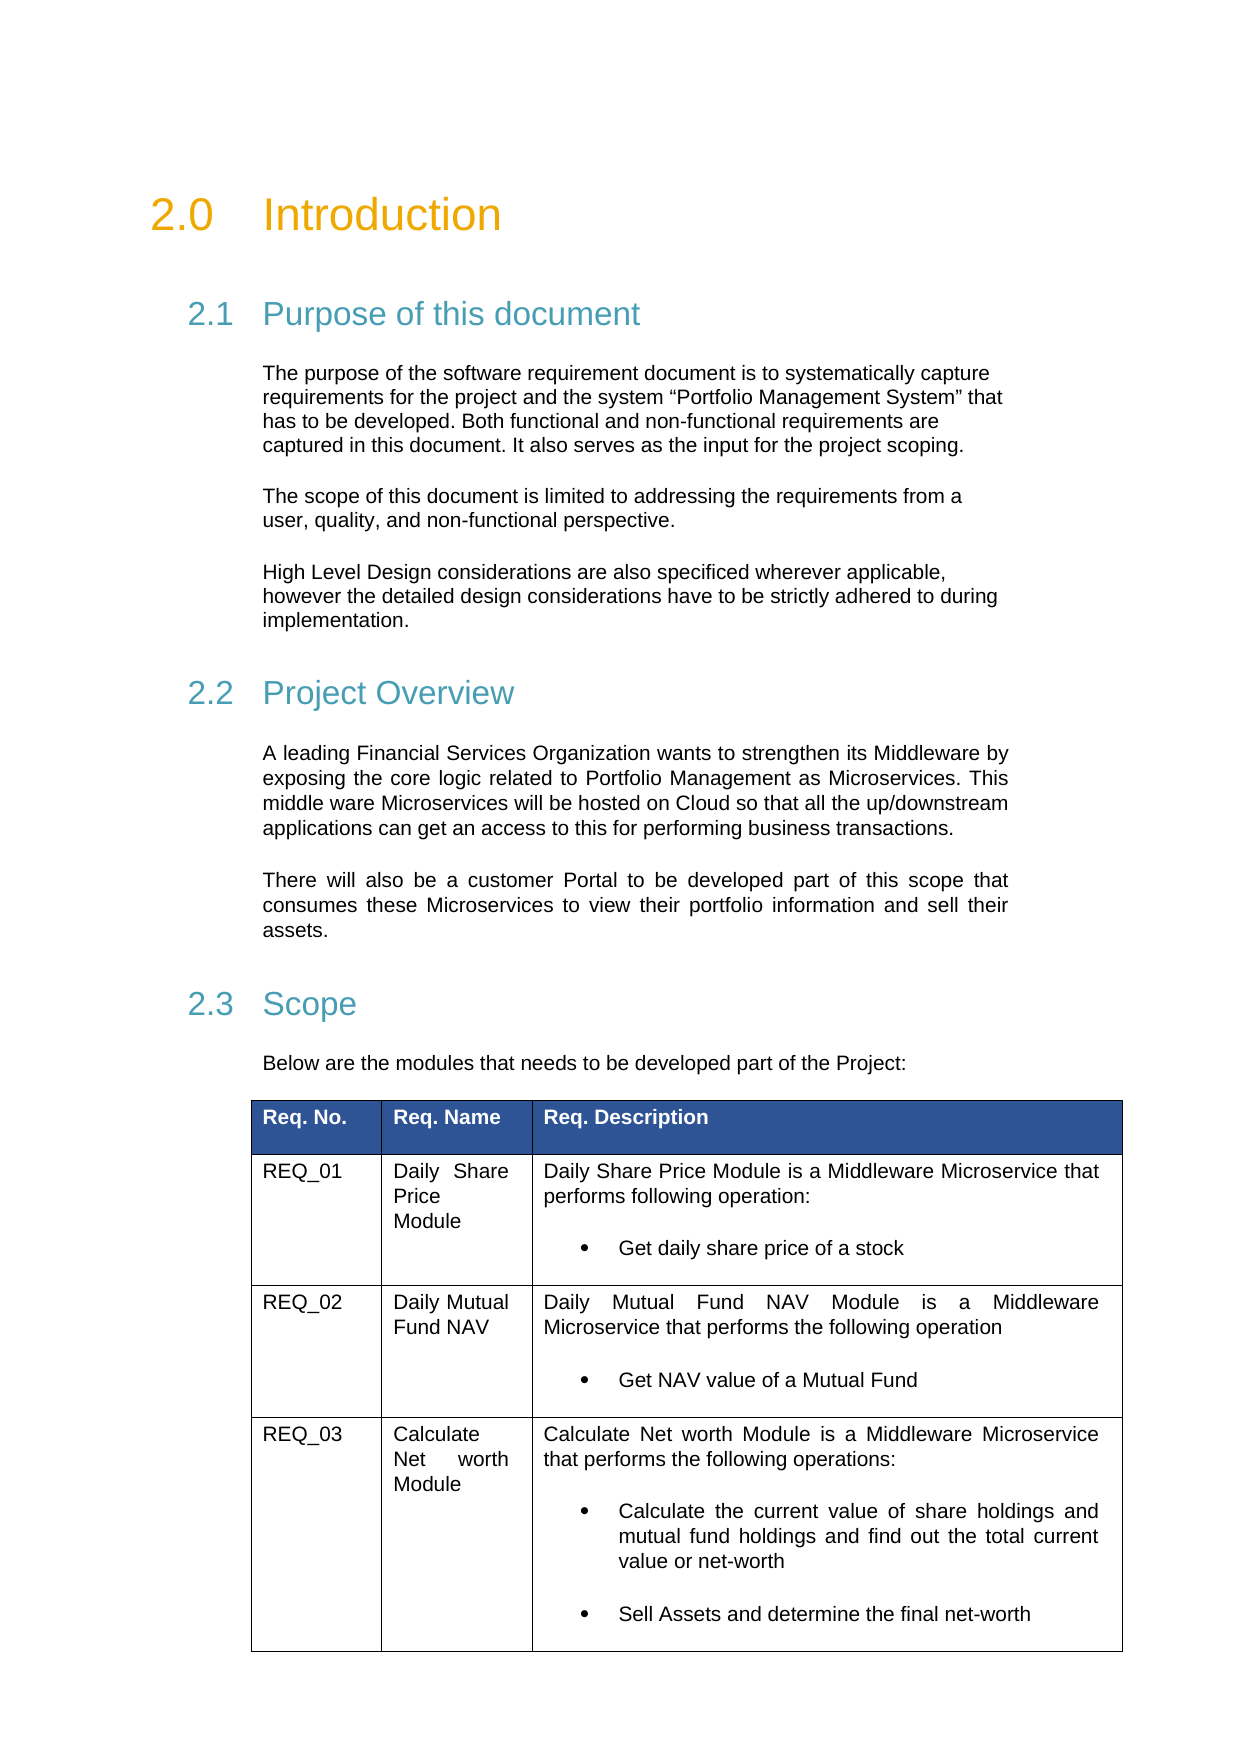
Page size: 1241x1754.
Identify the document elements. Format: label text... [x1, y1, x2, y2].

subtitle Purpose of this document [187, 294, 1022, 333]
text The scope of this document is limited to addressing the requirements from a user, quality, and non-functional perspective. [262, 484, 1009, 532]
table_header Req. Name [382, 1101, 532, 1154]
subtitle Introduction [150, 187, 1009, 240]
table_cell Daily Mutual Fund NAV Module is a Middleware Microservice that performs the following operation Get NAV value of a Mutual Fund [533, 1286, 1122, 1417]
table_header Req. Description [533, 1101, 1122, 1154]
table_cell REQ_03 [252, 1418, 381, 1651]
text A leading Financial Services Organization wants to strengthen its Middleware by exposing the core logic related to Portfolio Management as Microservices. This middle ware Microservices will be hosted on Cloud so that all the up/downstream applications can get an access to this for performing business transactions. [262, 739, 1009, 839]
text Below are the modules that needs to be developed part of the Project: [262, 1050, 1009, 1075]
table_cell REQ_01 [252, 1155, 381, 1285]
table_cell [382, 1418, 532, 1651]
subtitle Project Overview [187, 673, 1022, 712]
table_cell Daily Share Price Module [382, 1155, 532, 1285]
subtitle Scope [187, 984, 1022, 1022]
table_cell Daily Share Price Module is a Middleware Microservice that performs following operation: Get daily share price of a stock [533, 1155, 1122, 1285]
table_cell REQ_02 [252, 1286, 381, 1417]
table_cell Daily Mutual Fund NAV [382, 1286, 532, 1417]
table_header Req. No. [252, 1101, 381, 1154]
text The purpose of the software requirement document is to systematically capture requirements for the project and the system “Portfolio Management System” that has to be developed. Both functional and non-functional requirements are captured in this document. It also serves as the input for the project scoping. [262, 361, 1009, 456]
text There will also be a customer Portal to be developed part of this scope that consumes these Microservices to view their portfolio information and sell their assets. [262, 867, 1009, 942]
text High Level Design considerations are also specificed wherever applicable, however the detailed design considerations have to be strictly adhered to during implementation. [262, 560, 1009, 632]
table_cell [533, 1418, 1122, 1651]
